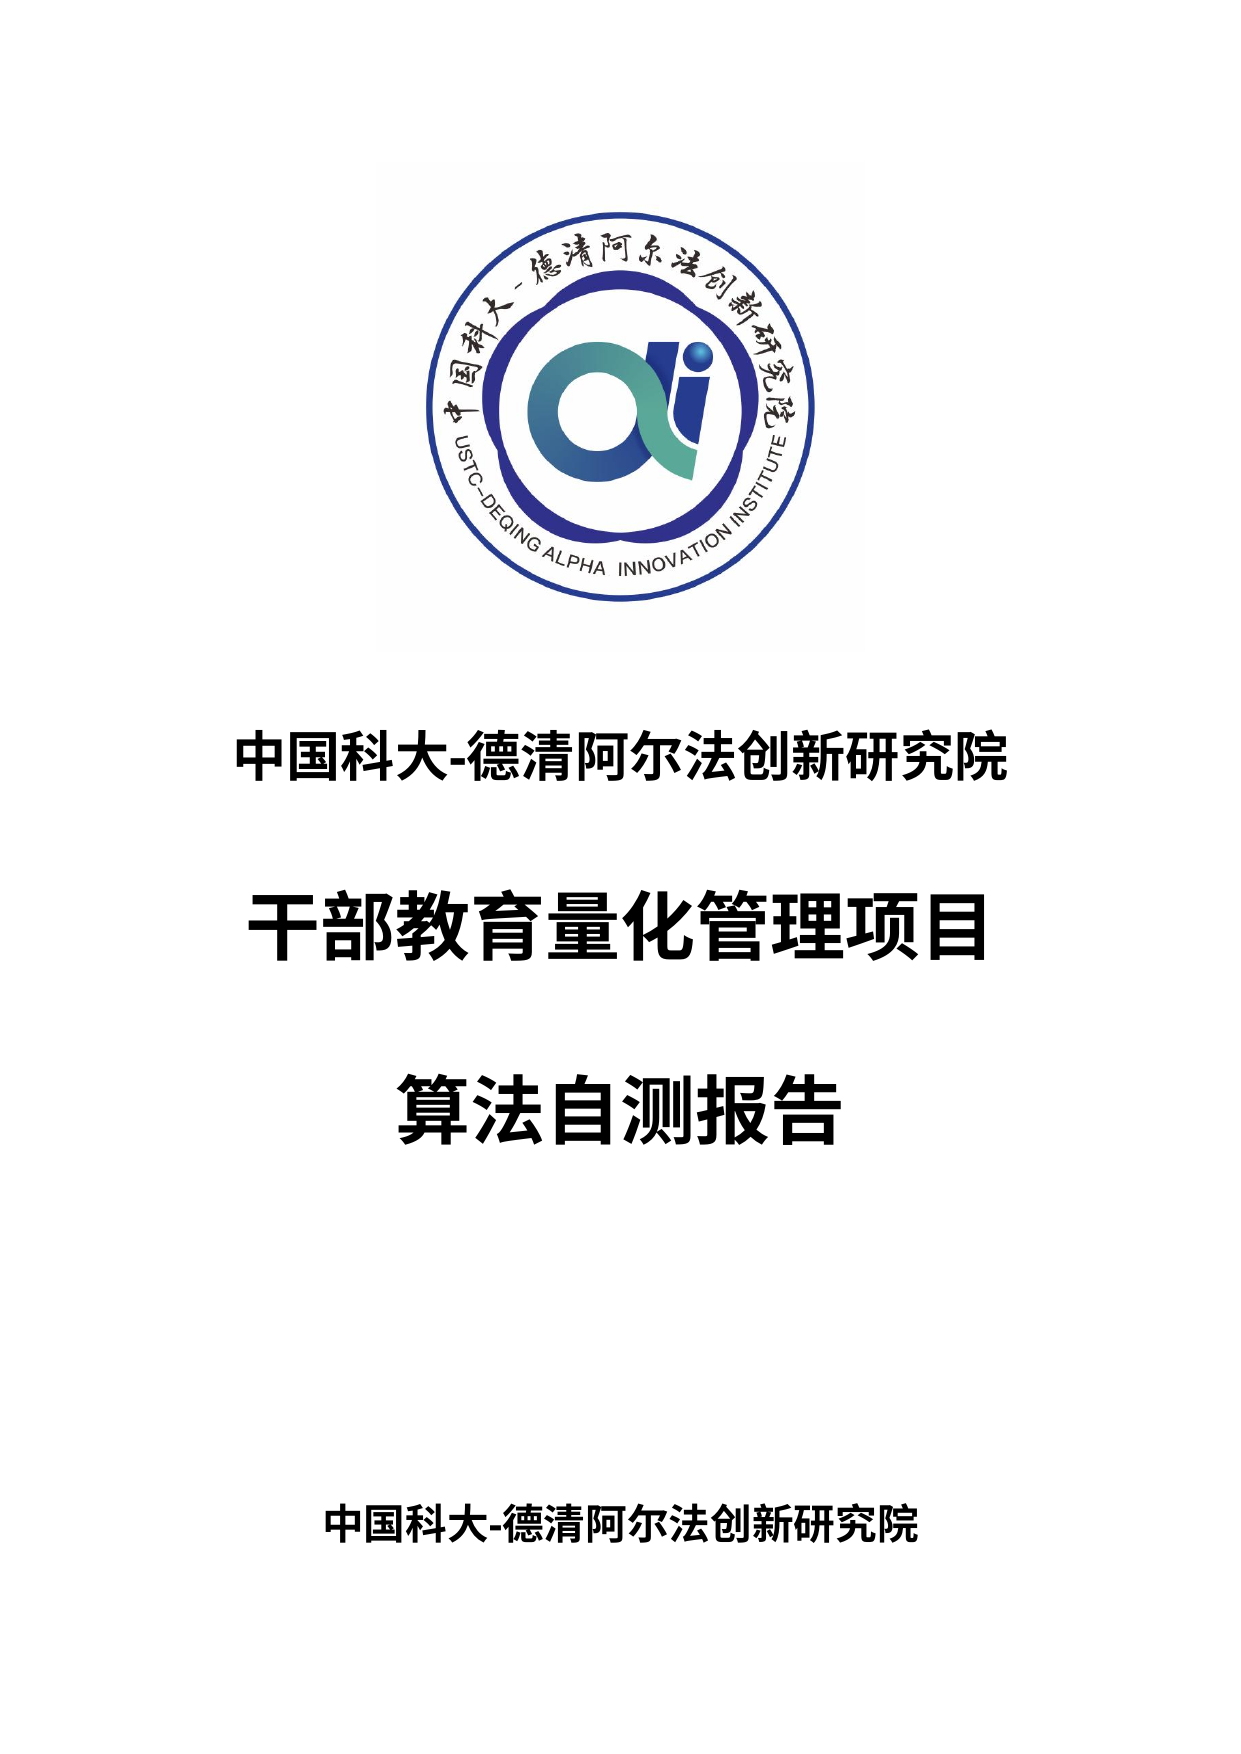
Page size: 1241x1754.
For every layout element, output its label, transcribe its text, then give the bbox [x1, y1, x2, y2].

text 算法自测报告 [187, 1041, 1053, 1171]
text 中国科大-德清阿尔法创新研究院 [187, 1489, 1053, 1554]
text 干部教育量化管理项目 [187, 860, 1053, 990]
picture [375, 162, 865, 652]
text 中国科大-德清阿尔法创新研究院 [187, 713, 1053, 792]
